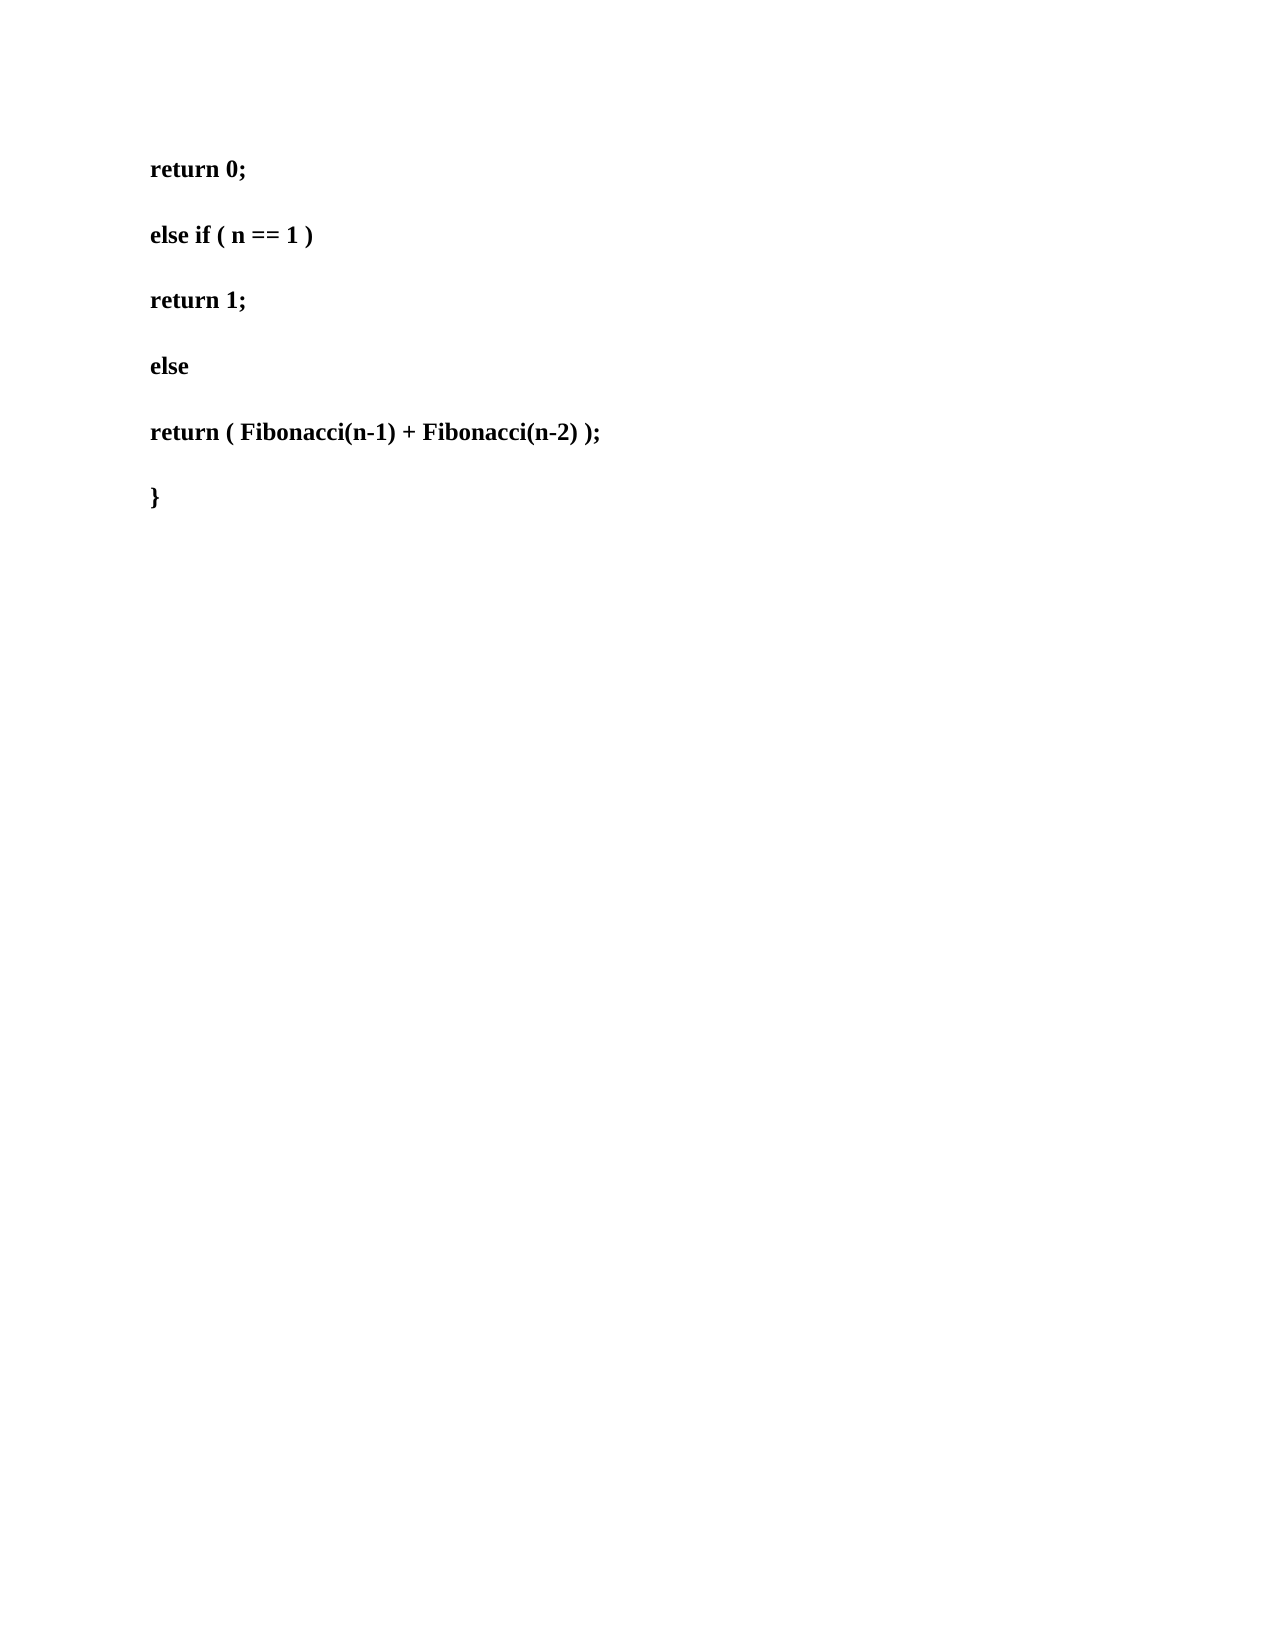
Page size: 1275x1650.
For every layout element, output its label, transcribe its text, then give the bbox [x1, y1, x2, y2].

text return 0; [150, 150, 1125, 183]
text } [150, 478, 1125, 511]
text return ( Fibonacci(n-1) + Fibonacci(n-2) ); [150, 412, 1125, 445]
text return 1; [150, 281, 1125, 314]
text else [150, 347, 1125, 380]
text else if ( n == 1 ) [150, 216, 1125, 248]
